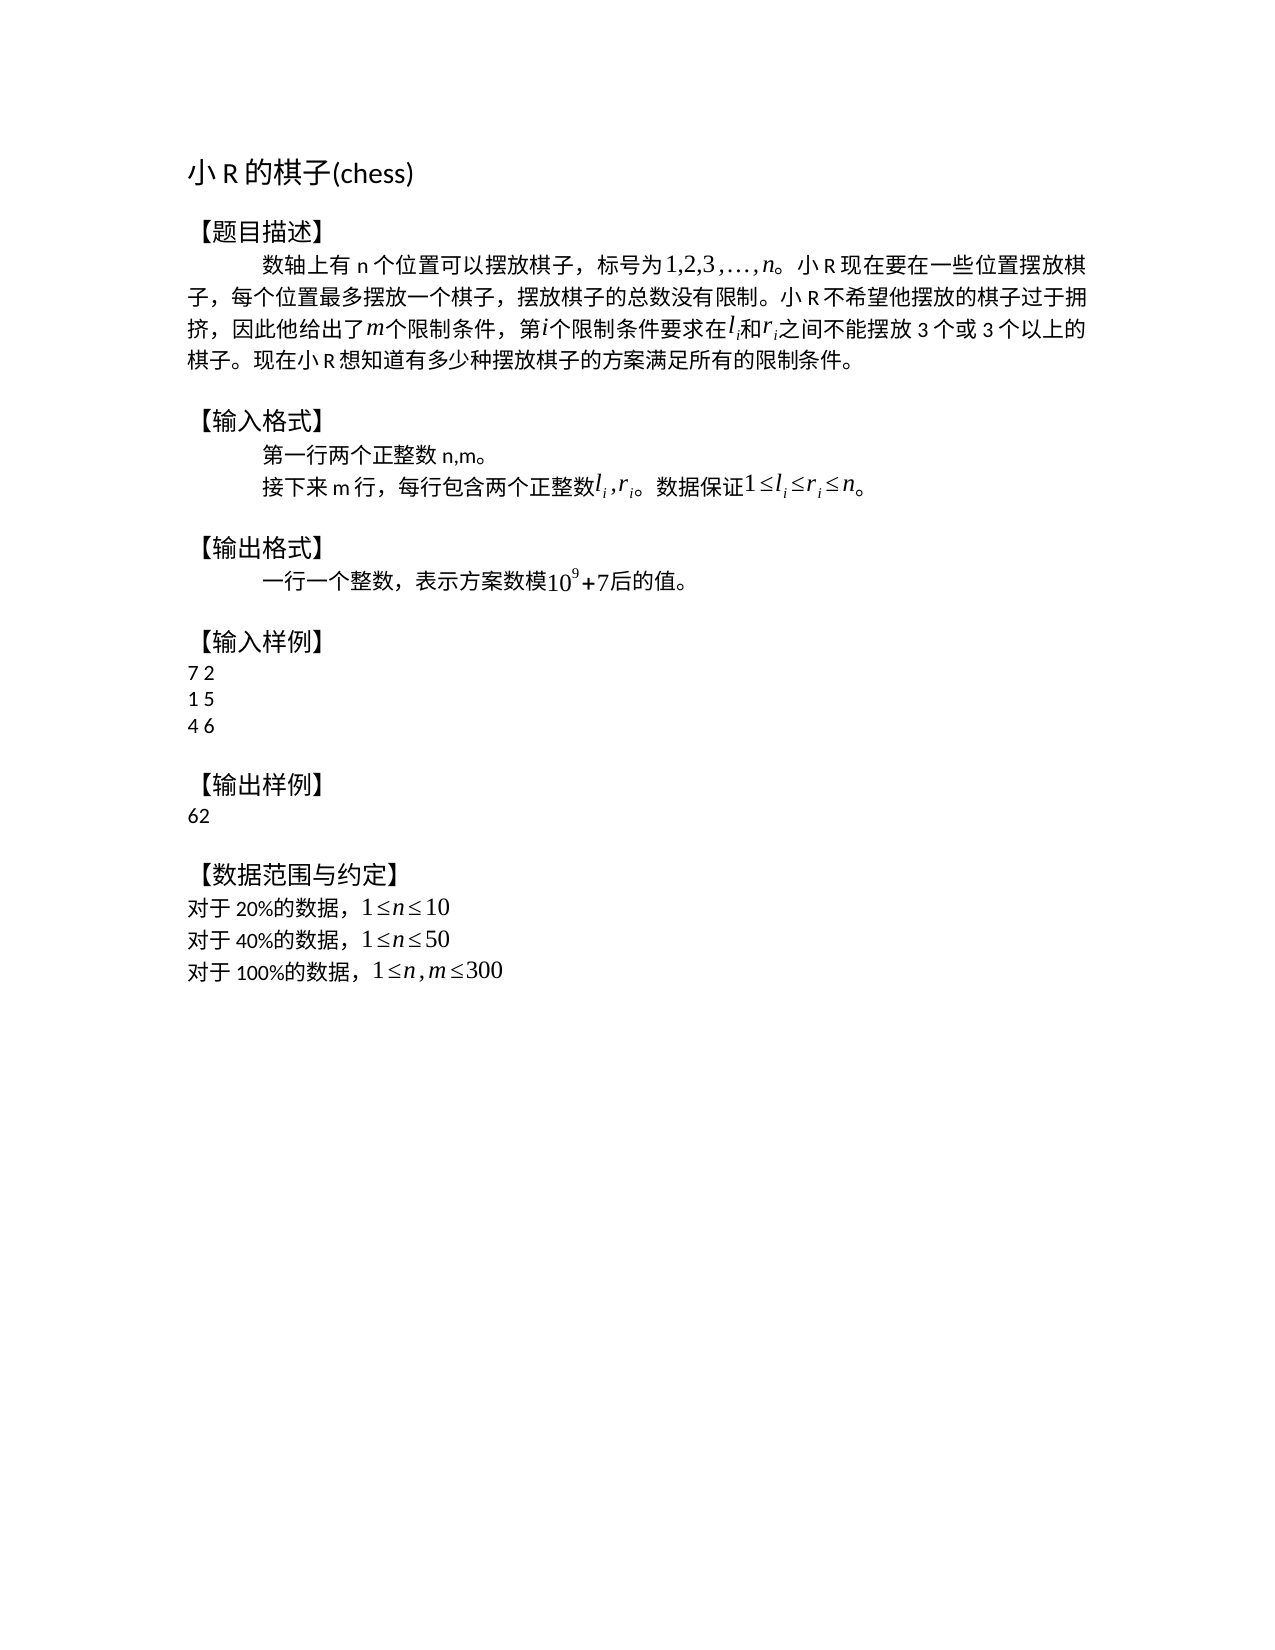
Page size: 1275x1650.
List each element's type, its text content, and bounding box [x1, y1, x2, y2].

text 对于40%的数据， [187, 923, 1087, 955]
text 数轴上有n个位置可以摆放棋子，标号为。小R现在要在一些位置摆放棋子，每个位置最多摆放一个棋子，摆放棋子的总数没有限制。小R不希望他摆放的棋子过于拥挤，因此他给出了个限制条件，第个限制条件要求在和之间不能摆放3个或3个以上的棋子。现在小R想知道有多少种摆放棋子的方案满足所有的限制条件。 [187, 248, 1087, 375]
text 【题目描述】 [187, 212, 1087, 248]
text 第一行两个正整数n,m。 [187, 438, 1087, 470]
text 对于20%的数据， [187, 891, 1087, 923]
text 4 6 [187, 712, 1087, 739]
text 【数据范围与约定】 [187, 855, 1087, 891]
text 一行一个整数，表示方案数模后的值。 [187, 564, 1087, 596]
text 1 5 [187, 686, 1087, 712]
text 【输入格式】 [187, 402, 1087, 438]
text 【输出样例】 [187, 766, 1087, 802]
text 62 [187, 802, 1087, 828]
text 接下来m行，每行包含两个正整数。数据保证。 [187, 470, 1087, 501]
text 【输出格式】 [187, 528, 1087, 564]
text 【输入样例】 [187, 623, 1087, 659]
text 7 2 [187, 659, 1087, 686]
text 小R的棋子(chess) [187, 150, 1087, 192]
text 对于100%的数据， [187, 955, 1087, 986]
